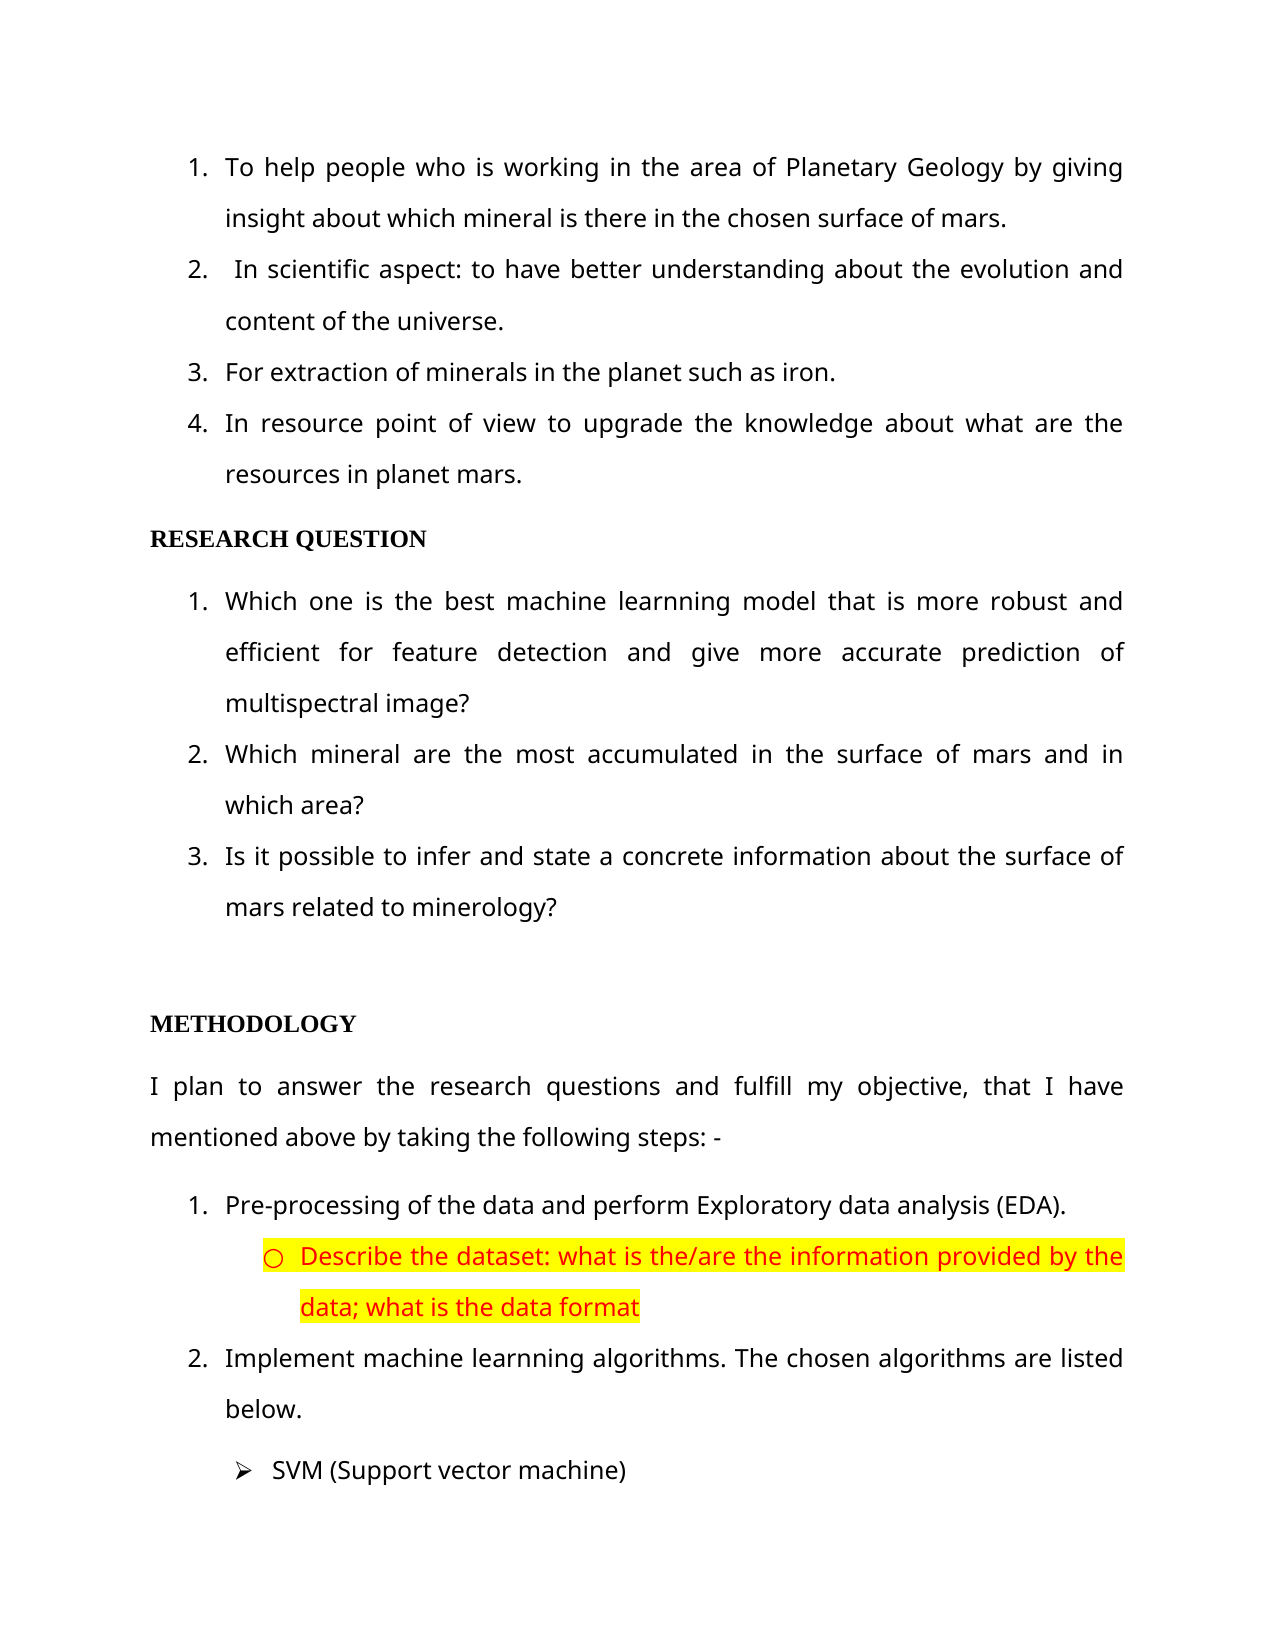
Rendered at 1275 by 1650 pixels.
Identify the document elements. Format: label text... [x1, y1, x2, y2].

list Which mineral are the most accumulated in the surface of mars and in which area? [187, 737, 1125, 822]
list In scientific aspect: to have better understanding about the evolution and content of the universe. [187, 252, 1125, 337]
list Pre-processing of the data and perform Exploratory data analysis (EDA). [187, 1187, 1125, 1221]
list For extraction of minerals in the planet such as iron. [187, 354, 1125, 388]
text I plan to answer the research questions and fulfill my objective, that I have mentioned above by taking the following steps: - [150, 1068, 1125, 1154]
list To help people who is working in the area of Planetary Geology by giving insight about which mineral is there in the chosen surface of mars. [187, 150, 1125, 235]
list Is it possible to infer and state a concrete information about the surface of mars related to minerology? [187, 839, 1125, 924]
list SVM (Support vector machine) [234, 1442, 1125, 1494]
list Which one is the best machine learnning model that is more robust and efficient for feature detection and give more accurate prediction of multispectral image? [187, 584, 1125, 720]
list In resource point of view to upgrade the knowledge about what are the resources in planet mars. [187, 405, 1125, 490]
list Describe the dataset: what is the/are the information provided by the data; what is the data format [262, 1238, 1125, 1323]
text RESEARCH QUESTION [150, 524, 1125, 553]
text METHODOLOGY [150, 1009, 1125, 1037]
list Implement machine learnning algorithms. The chosen algorithms are listed below. [187, 1340, 1125, 1426]
